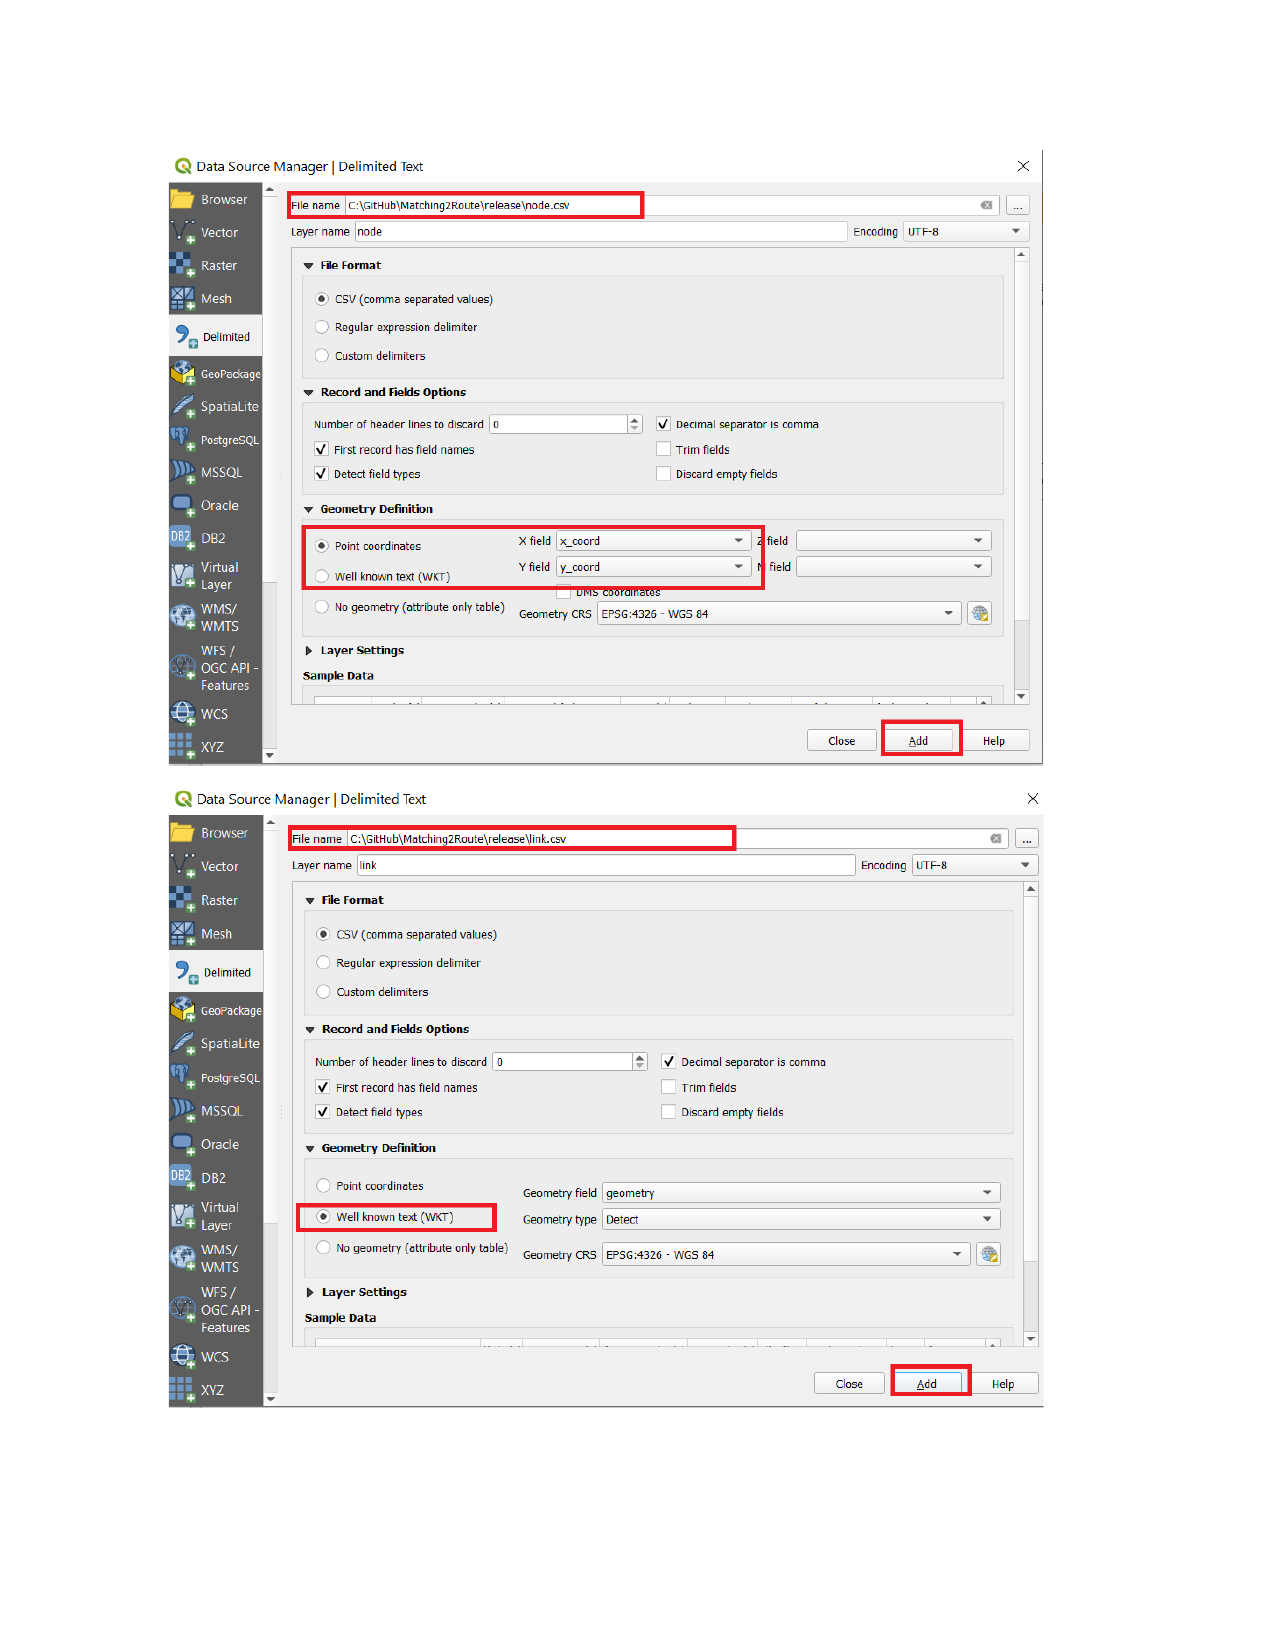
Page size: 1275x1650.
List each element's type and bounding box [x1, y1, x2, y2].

picture [168, 150, 1044, 766]
picture [168, 784, 1044, 1408]
